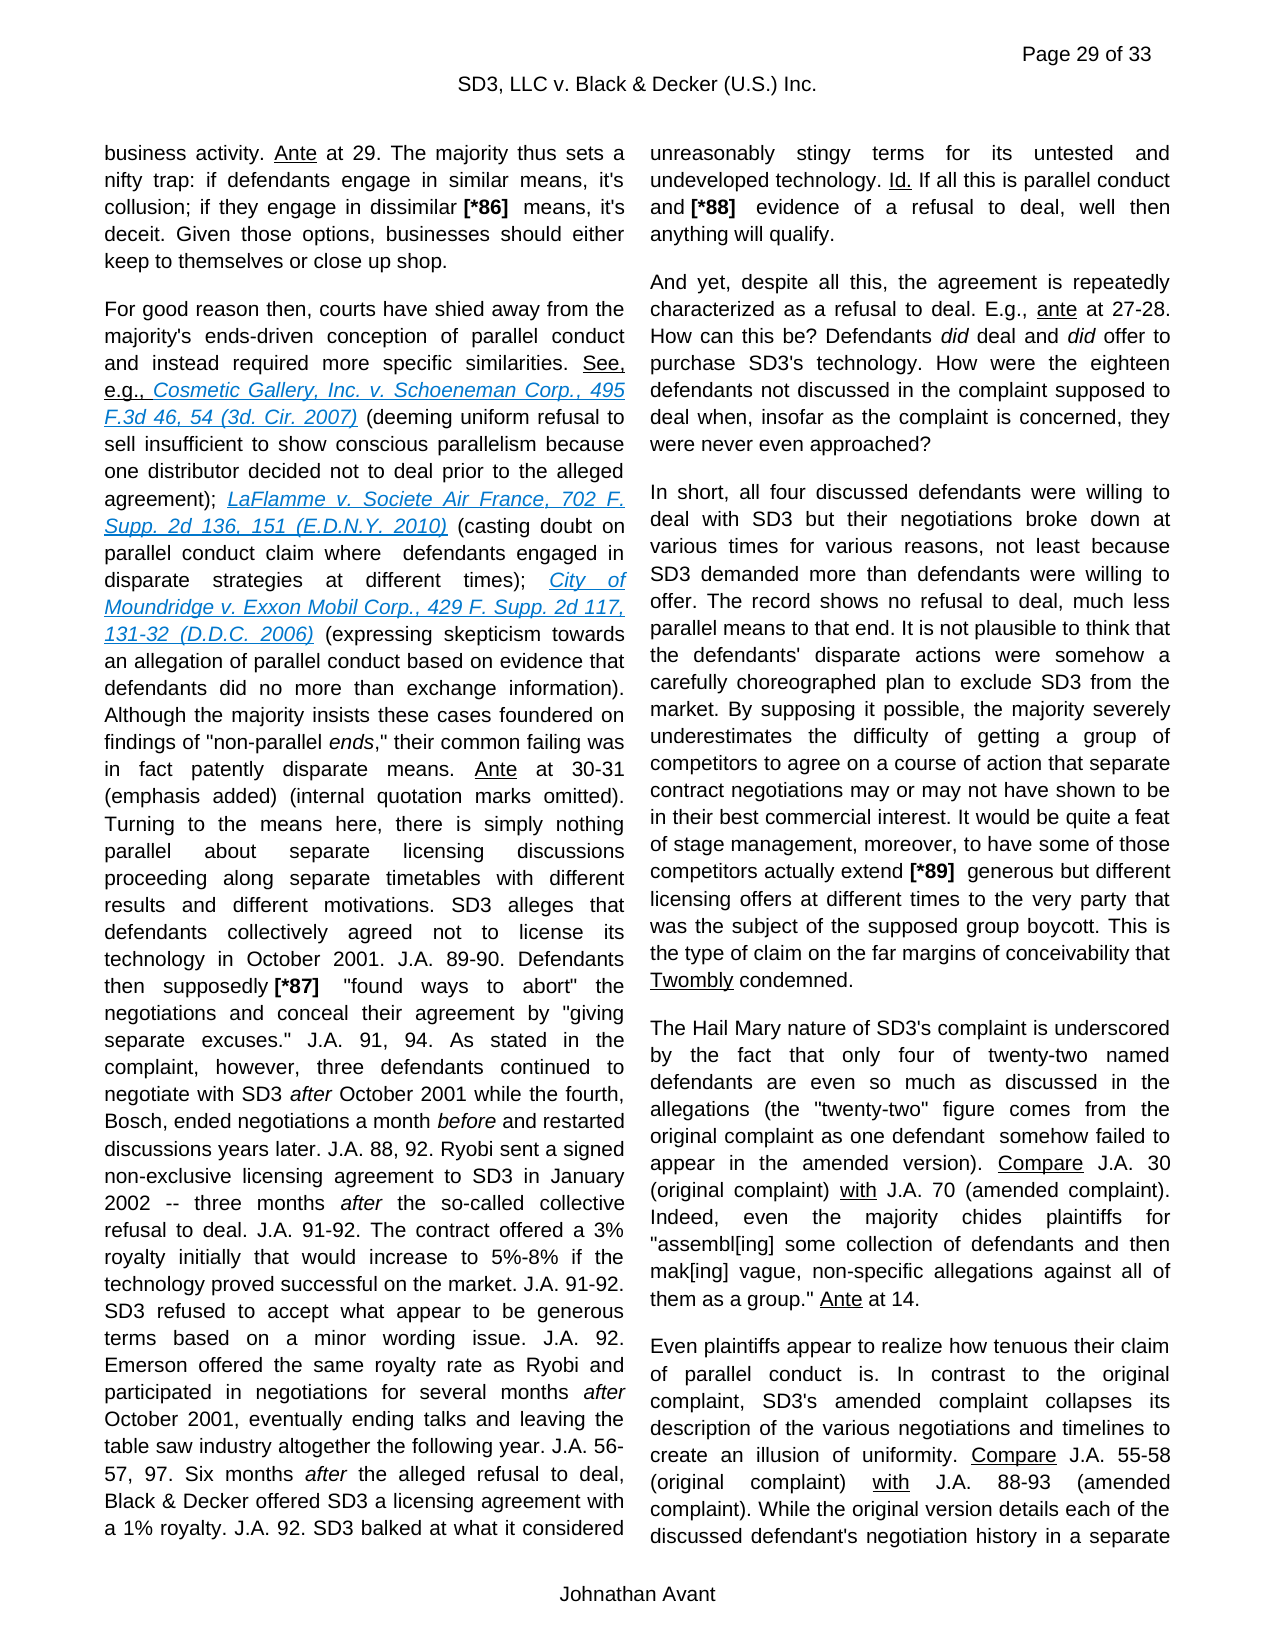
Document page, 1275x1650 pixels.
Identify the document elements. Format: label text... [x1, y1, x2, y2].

text For good reason then, courts have shied away from the majority's ends-driven conception of parallel conduct and instead required more specific similarities. See, e.g., Cosmetic Gallery, Inc. v. Schoeneman Corp., 495 F.3d 46, 54 (3d. Cir. 2007) (deeming uniform refusal to sell insufficient to show conscious parallelism because one distributor decided not to deal prior to the alleged agreement); LaFlamme v. Societe Air France, 702 F. Supp. 2d 136, 151 (E.D.N.Y. 2010) (casting doubt on parallel conduct claim where defendants engaged in disparate strategies at different times); City of Moundridge v. Exxon Mobil Corp., 429 F. Supp. 2d 117, 131-32 (D.D.C. 2006) (expressing skepticism towards an allegation of parallel conduct based on evidence that defendants did no more than exchange information). Although the majority insists these cases foundered on findings of "non-parallel ends," their common failing was in fact patently disparate means. Ante at 30-31 (emphasis added) (internal quotation marks omitted). Turning to the means here, there is simply nothing parallel about separate licensing discussions proceeding along separate timetables with different results and different motivations. SD3 alleges that defendants collectively agreed not to license its technology in October 2001. J.A. 89-90. Defendants then supposedly [*87] "found ways to abort" the negotiations and conceal their agreement by "giving separate excuses." J.A. 91, 94. As stated in the complaint, however, three defendants continued to negotiate with SD3 after October 2001 while the fourth, Bosch, ended negotiations a month before and restarted discussions years later. J.A. 88, 92. Ryobi sent a signed non-exclusive licensing agreement to SD3 in January 2002 -- three months after the so-called collective refusal to deal. J.A. 91-92. The contract offered a 3% royalty initially that would increase to 5%-8% if the technology proved successful on the market. J.A. 91-92. SD3 refused to accept what appear to be generous terms based on a minor wording issue. J.A. 92. Emerson offered the same royalty rate as Ryobi and participated in negotiations for several months after October 2001, eventually ending talks and leaving the table saw industry altogether the following year. J.A. 56-57, 97. Six months after the alleged refusal to deal, Black & Decker offered SD3 a licensing agreement with a 1% royalty. J.A. 92. SD3 balked at what it considered unreasonably stingy terms for its untested and undeveloped technology. Id. If all this is parallel conduct and [*88] evidence of a refusal to deal, well then anything will qualify. [104, 617, 625, 1539]
text In short, all four discussed defendants were willing to deal with SD3 but their negotiations broke down at various times for various reasons, not least because SD3 demanded more than defendants were willing to offer. The record shows no refusal to deal, much less parallel means to that end. It is not plausible to think that the defendants' disparate actions were somehow a carefully choreographed plan to exclude SD3 from the market. By supposing it possible, the majority severely underestimates the difficulty of getting a group of competitors to agree on a course of action that separate contract negotiations may or may not have shown to be in their best commercial interest. It would be quite a feat of stage management, moreover, to have some of those competitors actually extend [*89] generous but different licensing offers at different times to the very party that was the subject of the supposed group boycott. This is the type of claim on the far margins of conceivability that Twombly condemned. [650, 477, 1171, 992]
text The Hail Mary nature of SD3's complaint is underscored by the fact that only four of twenty-two named defendants are even so much as discussed in the allegations (the "twenty-two" figure comes from the original complaint as one defendant somehow failed to appear in the amended version). Compare J.A. 30 (original complaint) with J.A. 70 (amended complaint). Indeed, even the majority chides plaintiffs for "assembl[ing] some collection of defendants and then mak[ing] vague, non-specific allegations against all of them as a group." Ante at 14. [650, 1012, 1171, 1310]
text And yet, despite all this, the agreement is repeatedly characterized as a refusal to deal. E.g., ante at 27-28. How can this be? Defendants did deal and did offer to purchase SD3's technology. How were the eighteen defendants not discussed in the complaint supposed to deal when, insofar as the complaint is concerned, they were never even approached? [650, 267, 1171, 456]
